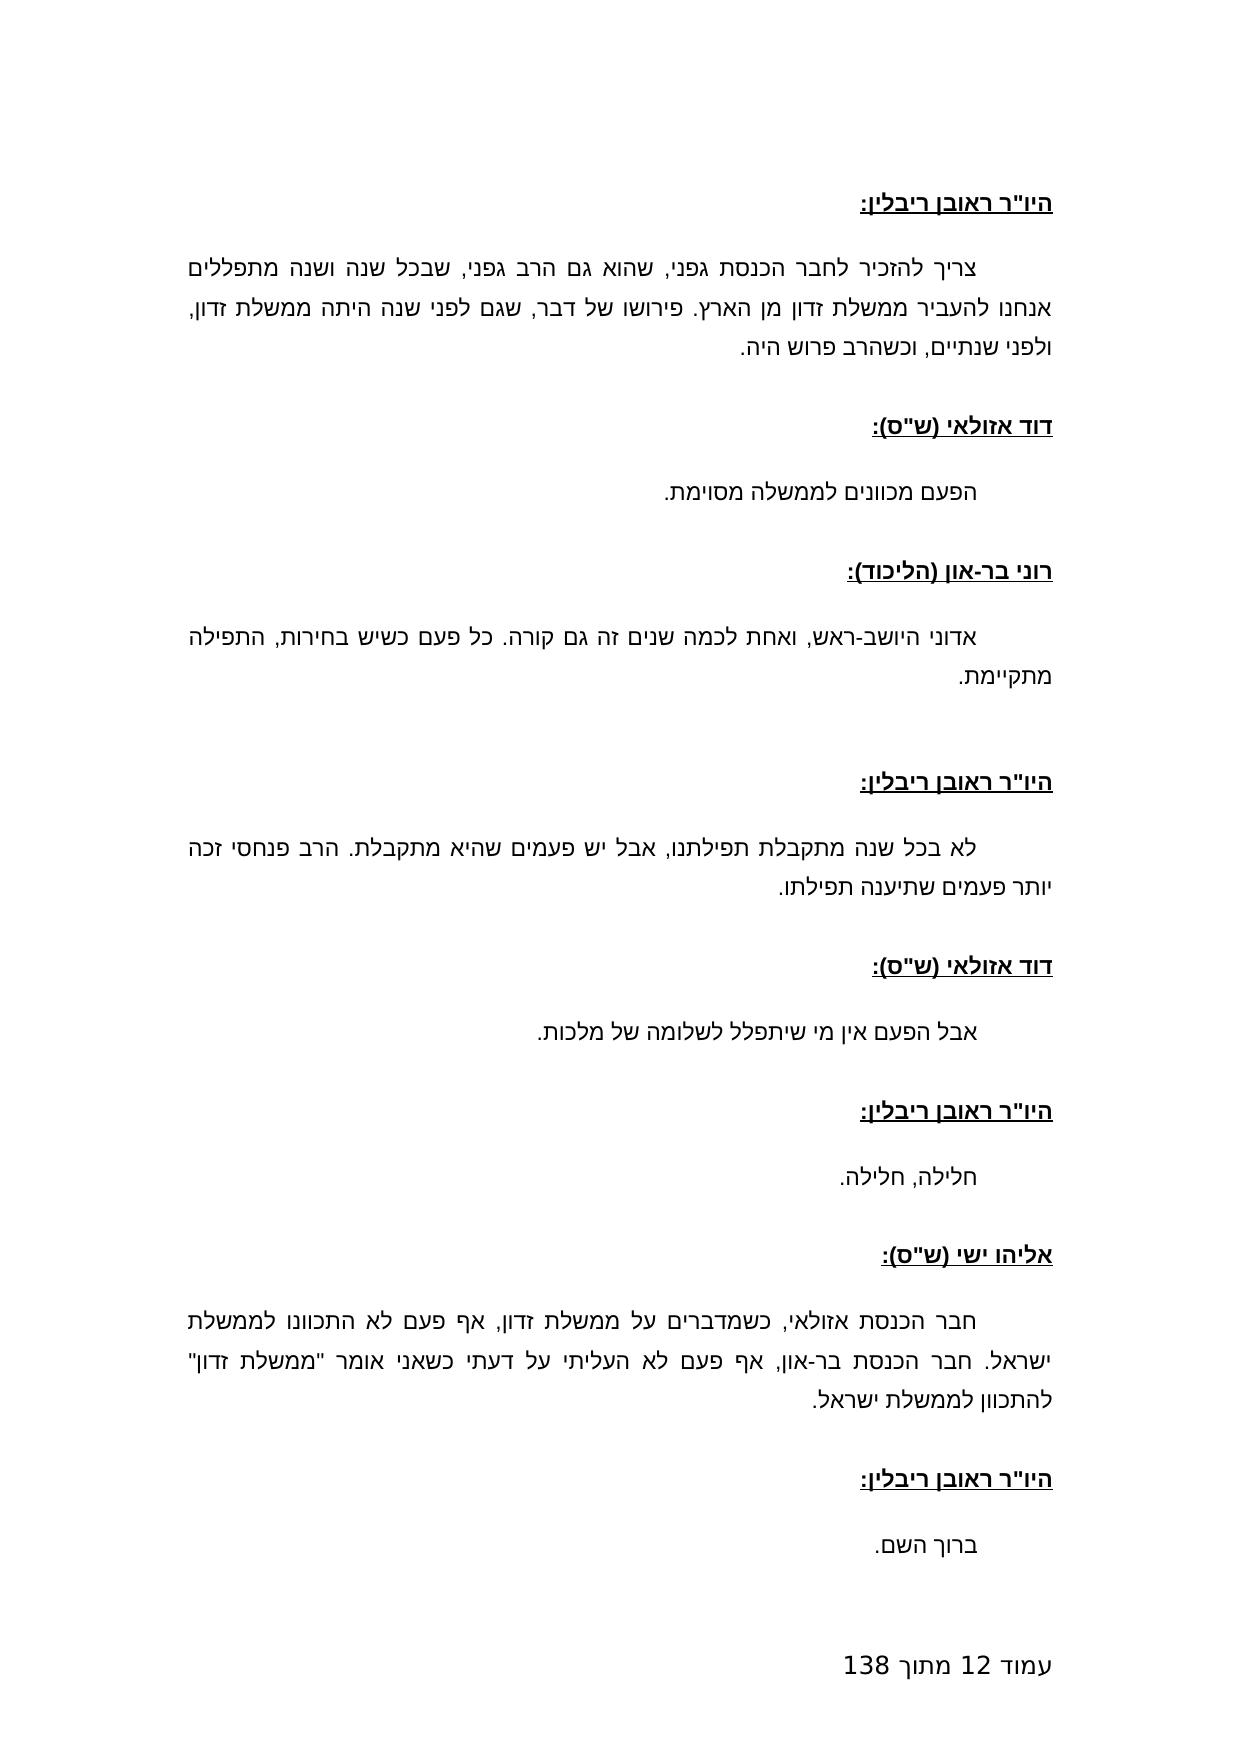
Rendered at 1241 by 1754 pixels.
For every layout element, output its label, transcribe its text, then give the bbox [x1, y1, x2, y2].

text אליהו ישי (ש"ס): [187, 1242, 1053, 1269]
text היו"ר ראובן ריבלין: [187, 1098, 1053, 1124]
text דוד אזולאי (ש"ס): [187, 953, 1053, 979]
text היו"ר ראובן ריבלין: [187, 189, 1053, 216]
text לא בכל שנה מתקבלת תפילתנו, אבל יש פעמים שהיא מתקבלת. הרב פנחסי זכה יותר פעמים שתיענה תפילתו. [187, 834, 1053, 900]
text הפעם מכוונים לממשלה מסוימת. [187, 479, 1053, 505]
text אדוני היושב-ראש, ואחת לכמה שנים זה גם קורה. כל פעם כשיש בחירות, התפילה מתקיימת. [187, 624, 1053, 690]
text חבר הכנסת אזולאי, כשמדברים על ממשלת זדון, אף פעם לא התכוונו לממשלת ישראל. חבר הכנסת בר-און, אף פעם לא העליתי על דעתי כשאני אומר "ממשלת זדון" להתכוון לממשלת ישראל. [187, 1308, 1053, 1414]
text ברוך השם. [187, 1532, 1053, 1558]
text צריך להזכיר לחבר הכנסת גפני, שהוא גם הרב גפני, שבכל שנה ושנה מתפללים אנחנו להעביר ממשלת זדון מן הארץ. פירושו של דבר, שגם לפני שנה היתה ממשלת זדון, ולפני שנתיים, וכשהרב פרוש היה. [187, 255, 1053, 361]
text רוני בר-און (הליכוד): [187, 558, 1053, 584]
text חלילה, חלילה. [187, 1163, 1053, 1190]
text אבל הפעם אין מי שיתפלל לשלומה של מלכות. [187, 1019, 1053, 1045]
text היו"ר ראובן ריבלין: [187, 1466, 1053, 1493]
text דוד אזולאי (ש"ס): [187, 413, 1053, 439]
text היו"ר ראובן ריבלין: [187, 769, 1053, 795]
